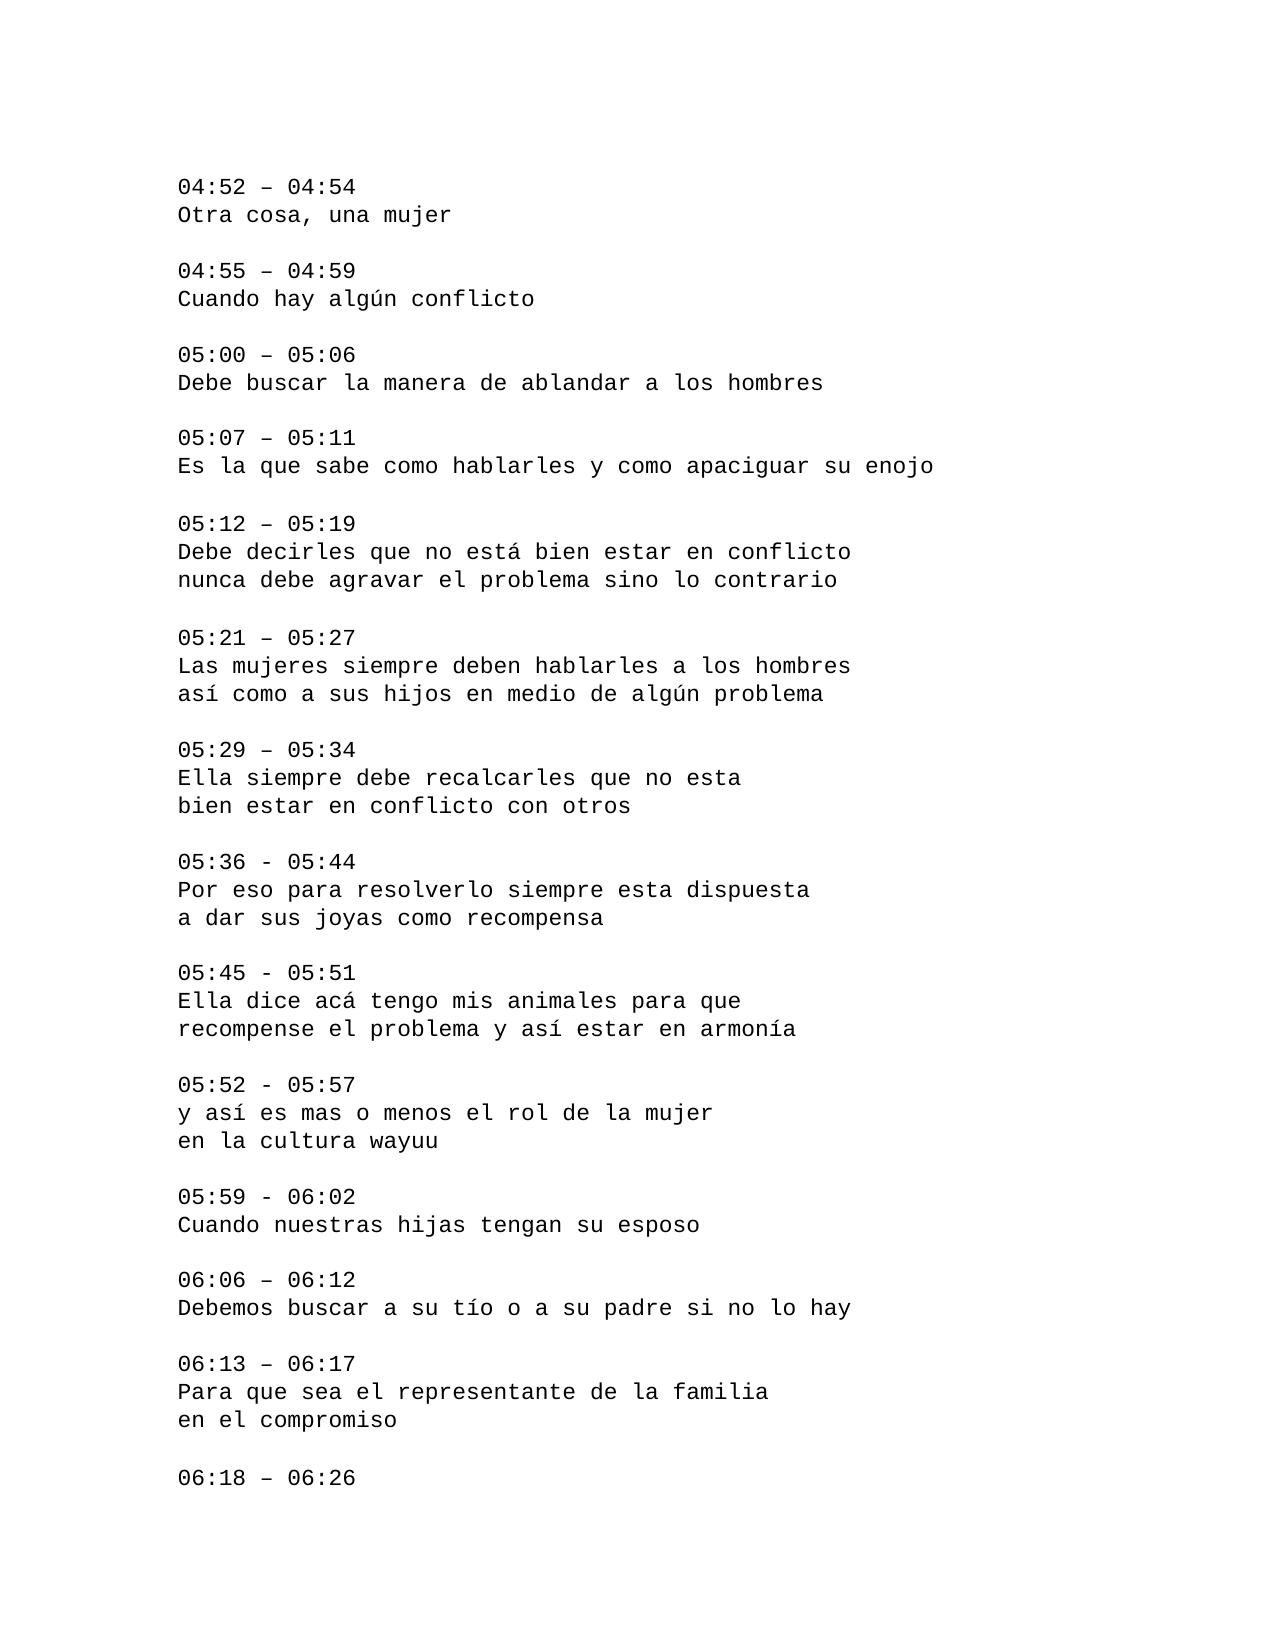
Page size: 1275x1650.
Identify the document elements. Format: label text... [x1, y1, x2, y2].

text 05:59 - 06:02 [177, 1185, 1098, 1211]
text 05:00 – 05:06 [177, 343, 1098, 369]
text 05:12 – 05:19 [177, 513, 1098, 539]
text a dar sus joyas como recompensa [177, 906, 1098, 932]
text 05:52 - 05:57 [177, 1073, 1098, 1099]
text 06:13 – 06:17 [177, 1353, 1098, 1378]
text 04:55 – 04:59 [177, 259, 1098, 285]
text Cuando hay algún conflicto [177, 287, 1098, 313]
text Debemos buscar a su tío o a su padre si no lo hay [177, 1297, 1098, 1323]
text 06:18 – 06:26 [177, 1467, 1098, 1492]
text Otra cosa, una mujer [177, 203, 1098, 229]
text Debe buscar la manera de ablandar a los hombres [177, 371, 1098, 397]
text así como a sus hijos en medio de algún problema [177, 683, 1098, 708]
text 05:29 – 05:34 [177, 738, 1098, 764]
text en la cultura wayuu [177, 1129, 1098, 1155]
text Cuando nuestras hijas tengan su esposo [177, 1213, 1098, 1239]
text 05:07 – 05:11 [177, 427, 1098, 453]
text 05:45 - 05:51 [177, 962, 1098, 988]
text 05:36 - 05:44 [177, 850, 1098, 876]
text Ella dice acá tengo mis animales para que [177, 990, 1098, 1016]
text bien estar en conflicto con otros [177, 794, 1098, 820]
text 06:06 – 06:12 [177, 1269, 1098, 1295]
text Por eso para resolverlo siempre esta dispuesta [177, 878, 1098, 904]
text 05:21 – 05:27 [177, 627, 1098, 653]
text Ella siempre debe recalcarles que no esta [177, 766, 1098, 792]
text Para que sea el representante de la familia [177, 1381, 1098, 1406]
text 04:52 – 04:54 [177, 176, 1098, 201]
text Es la que sabe como hablarles y como apaciguar su enojo [177, 455, 1098, 481]
text en el compromiso [177, 1408, 1098, 1434]
text recompense el problema y así estar en armonía [177, 1018, 1098, 1043]
text Las mujeres siempre deben hablarles a los hombres [177, 655, 1098, 681]
text y así es mas o menos el rol de la mujer [177, 1101, 1098, 1127]
text nunca debe agravar el problema sino lo contrario [177, 569, 1098, 594]
text Debe decirles que no está bien estar en conflicto [177, 541, 1098, 567]
